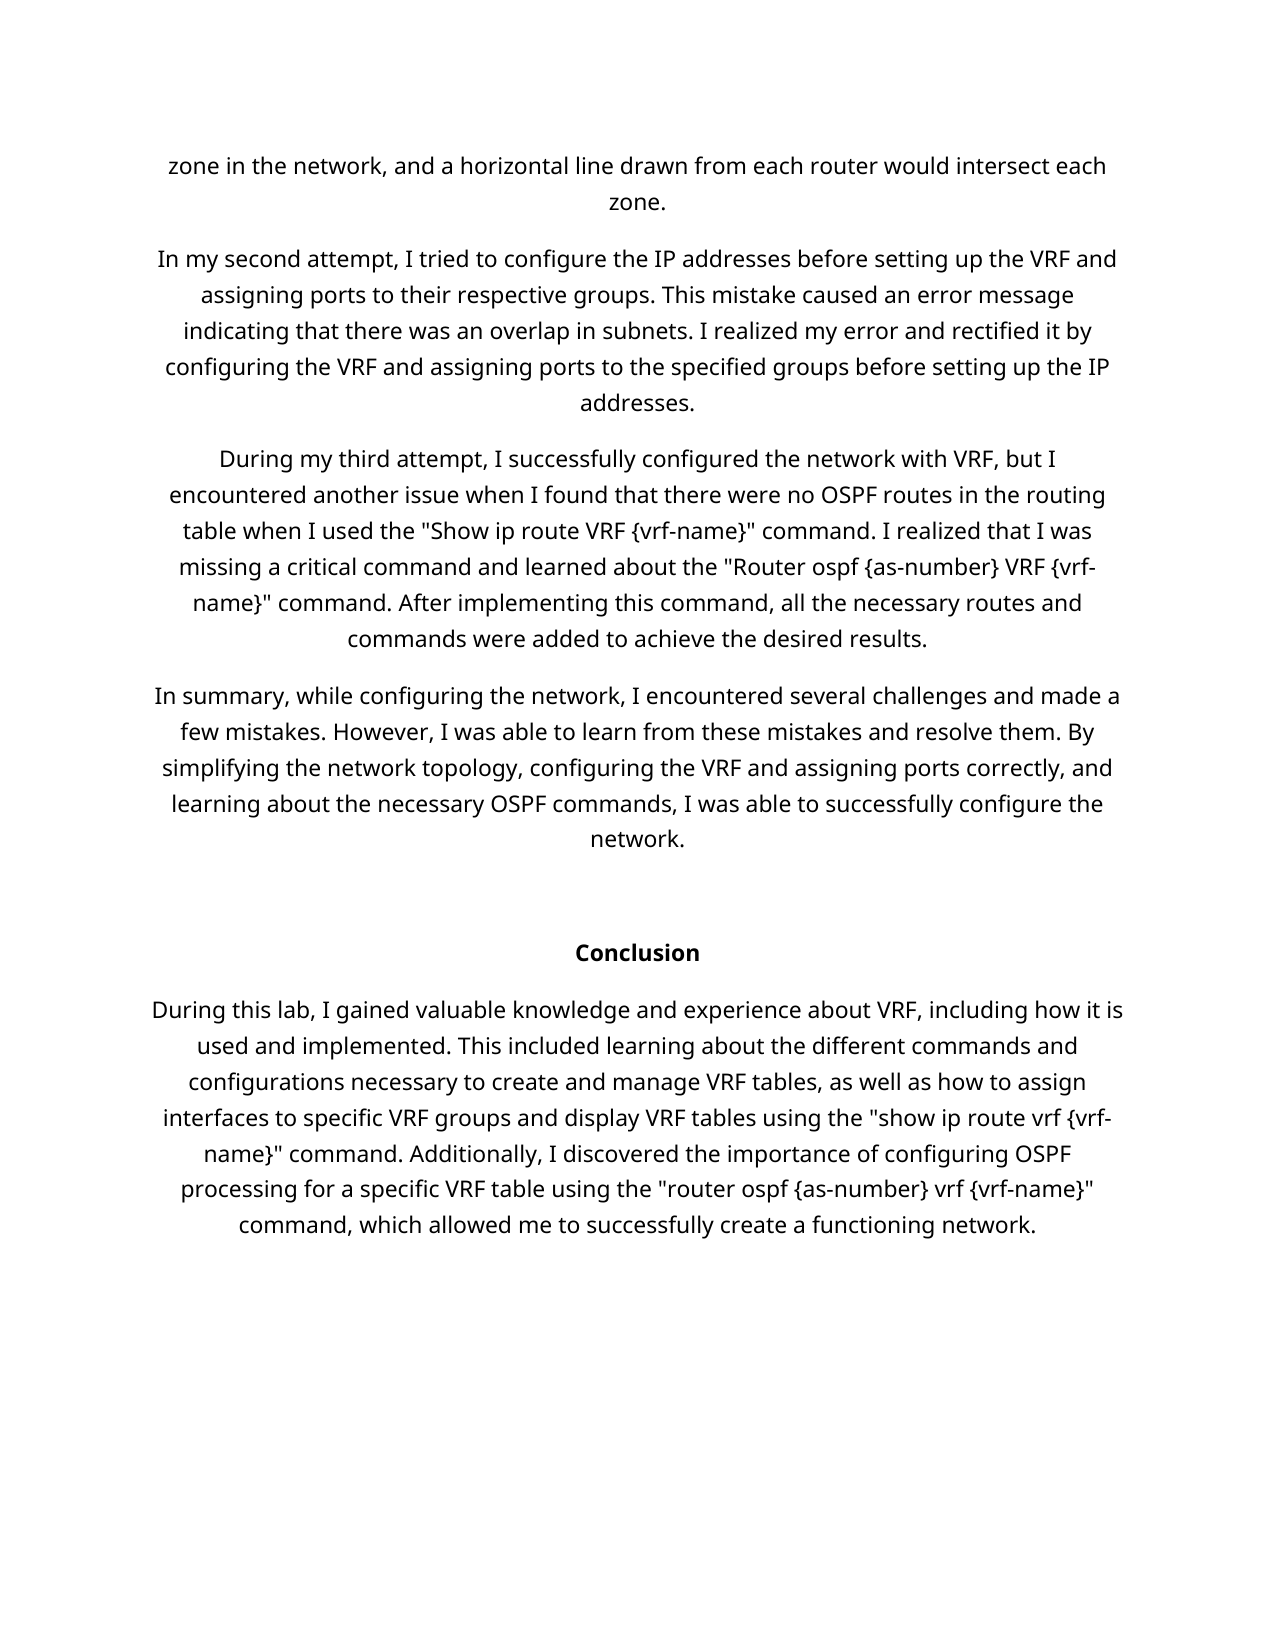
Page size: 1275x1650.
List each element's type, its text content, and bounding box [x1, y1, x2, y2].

text Conclusion [150, 937, 1125, 968]
text In summary, while configuring the network, I encountered several challenges and made a few mistakes. However, I was able to learn from these mistakes and resolve them. By simplifying the network topology, configuring the VRF and assigning ports correctly, and learning about the necessary OSPF commands, I was able to successfully configure the network. [150, 680, 1125, 855]
text During my third attempt, I successfully configured the network with VRF, but I encountered another issue when I found that there were no OSPF routes in the routing table when I used the "Show ip route VRF {vrf-name}" command. I realized that I was missing a critical command and learned about the "Router ospf {as-number} VRF {vrf-name}" command. After implementing this command, all the necessary routes and commands were added to achieve the desired results. [150, 443, 1125, 654]
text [150, 150, 1125, 217]
text In my second attempt, I tried to configure the IP addresses before setting up the VRF and assigning ports to their respective groups. This mistake caused an error message indicating that there was an overlap in subnets. I realized my error and rectified it by configuring the VRF and assigning ports to the specified groups before setting up the IP addresses. [150, 243, 1125, 418]
text During this lab, I gained valuable knowledge and experience about VRF, including how it is used and implemented. This included learning about the different commands and configurations necessary to create and manage VRF tables, as well as how to assign interfaces to specific VRF groups and display VRF tables using the "show ip route vrf {vrf-name}" command. Additionally, I discovered the importance of configuring OSPF processing for a specific VRF table using the "router ospf {as-number} vrf {vrf-name}" command, which allowed me to successfully create a functioning network. [150, 994, 1125, 1241]
